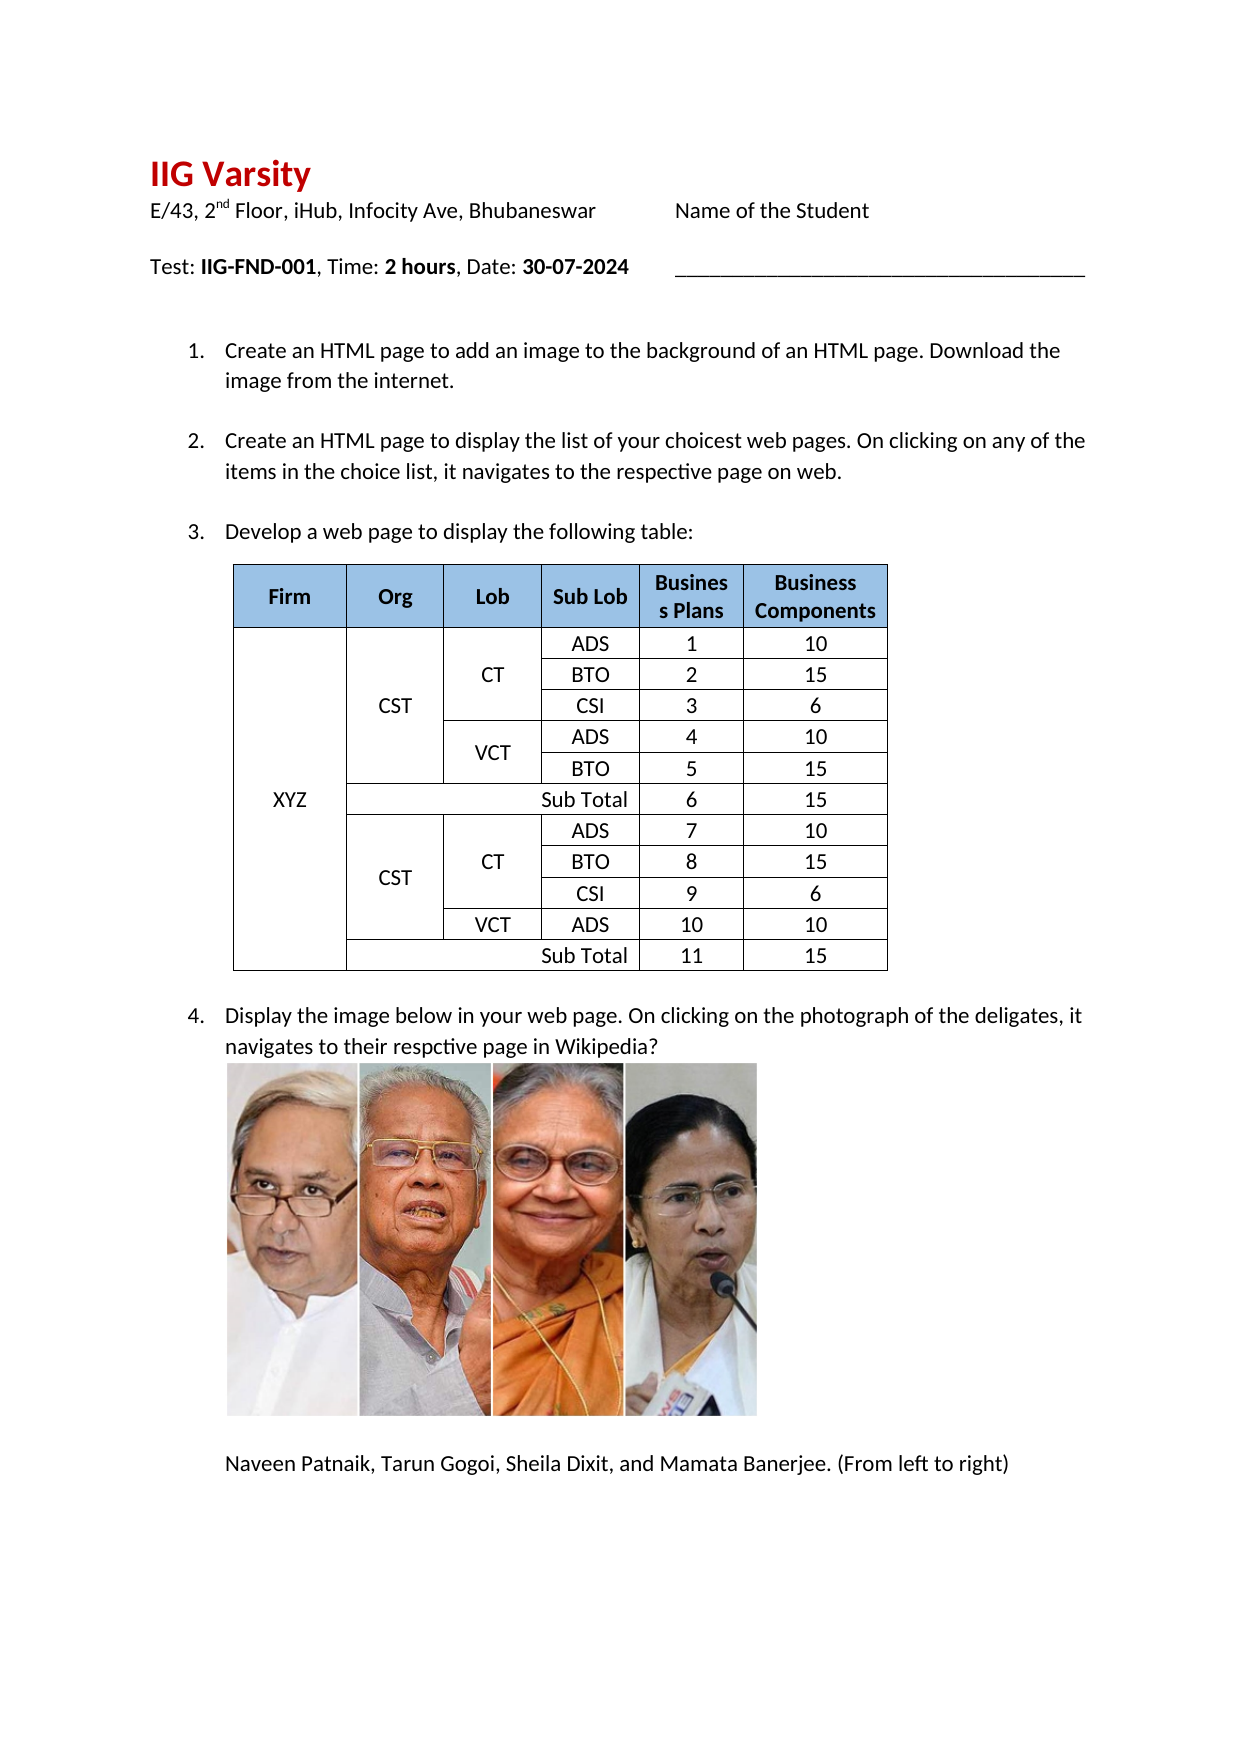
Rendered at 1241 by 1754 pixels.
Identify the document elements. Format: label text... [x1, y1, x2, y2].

list Create an HTML page to add an image to the background of an HTML page. Download the image from the internet. [187, 336, 1090, 394]
table_cell 15 [744, 846, 887, 877]
text E/43, 2nd Floor, iHub, Infocity Ave, Bhubaneswar Name of the Student [150, 196, 1090, 224]
text IIG Varsity [150, 150, 1090, 196]
table_cell VCT [444, 909, 541, 939]
list Develop a web page to display the following table: [187, 517, 1090, 545]
table_cell 5 [640, 753, 743, 783]
list Create an HTML page to display the list of your choicest web pages. On clicking on any of the items in the choice list, it navigates to the respective page on web. [187, 427, 1090, 485]
table_cell 2 [640, 659, 743, 689]
table_cell Sub Total [347, 784, 639, 814]
table_header Business Components [744, 565, 887, 627]
table_cell CSI [542, 690, 639, 720]
table_cell 10 [744, 721, 887, 752]
table_cell 6 [744, 690, 887, 720]
table_cell 15 [744, 784, 887, 814]
table_cell 9 [640, 878, 743, 908]
table_cell CST [347, 628, 443, 783]
table_cell 10 [640, 909, 743, 939]
table_cell ADS [542, 721, 639, 752]
table_cell Sub Total [347, 940, 639, 970]
table_header Business Plans [640, 565, 743, 627]
table_cell 6 [640, 784, 743, 814]
table_cell CT [444, 628, 541, 720]
table_cell 1 [640, 628, 743, 658]
table_cell VCT [444, 721, 541, 783]
table_cell ADS [542, 909, 639, 939]
table_header Firm [234, 565, 346, 627]
table_cell 10 [744, 909, 887, 939]
table_cell ADS [542, 815, 639, 845]
table_cell 3 [640, 690, 743, 720]
table_cell BTO [542, 753, 639, 783]
list Display the image below in your web page. On clicking on the photograph of the deligates, it navigates to their respctive page in Wikipedia? [187, 1002, 1090, 1060]
table_cell 6 [744, 878, 887, 908]
table_cell BTO [542, 846, 639, 877]
table_cell XYZ [234, 628, 346, 970]
table_cell CSI [542, 878, 639, 908]
picture [225, 1062, 758, 1417]
table_header Lob [444, 565, 541, 627]
table_header Org [347, 565, 443, 627]
table_cell 11 [640, 940, 743, 970]
table_header Sub Lob [542, 565, 639, 627]
table_cell 15 [744, 659, 887, 689]
table_cell 8 [640, 846, 743, 877]
table_cell 15 [744, 940, 887, 970]
table_cell 4 [640, 721, 743, 752]
table_cell 7 [640, 815, 743, 845]
table_cell 10 [744, 815, 887, 845]
table_cell BTO [542, 659, 639, 689]
table_cell 10 [744, 628, 887, 658]
list Naveen Patnaik, Tarun Gogoi, Sheila Dixit, and Mamata Banerjee. (From left to right) [225, 1449, 1090, 1477]
table_cell CST [347, 815, 443, 939]
table_cell ADS [542, 628, 639, 658]
table_cell CT [444, 815, 541, 908]
text Test: IIG-FND-001, Time: 2 hours, Date: 30-07-2024 ____________________________________ [150, 252, 1090, 280]
table_cell 15 [744, 753, 887, 783]
